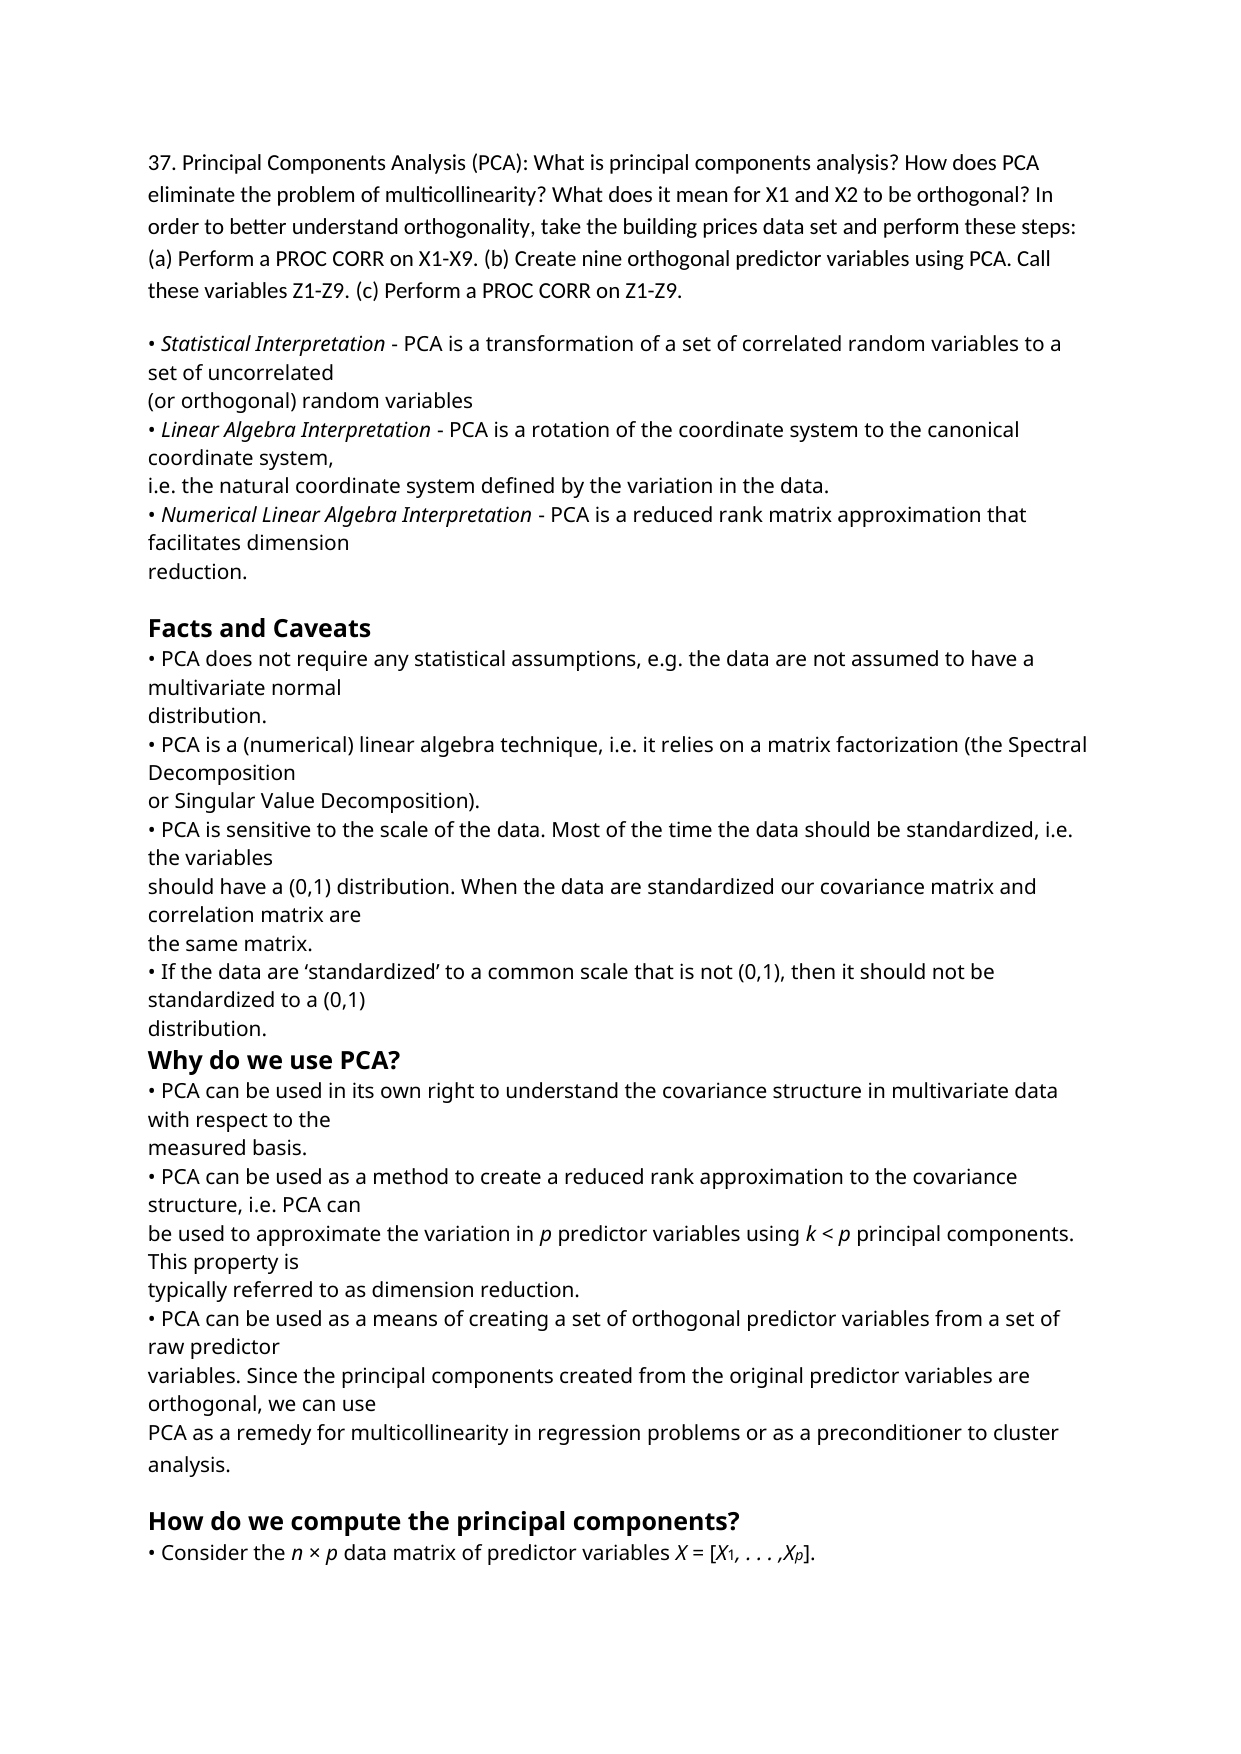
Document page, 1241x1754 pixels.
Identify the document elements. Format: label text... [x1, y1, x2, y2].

text • PCA is a (numerical) linear algebra technique, i.e. it relies on a matrix factorization (the Spectral Decomposition [148, 730, 1093, 787]
text (or orthogonal) random variables [148, 386, 1093, 415]
text • PCA can be used in its own right to understand the covariance structure in multivariate data with respect to the [148, 1077, 1093, 1133]
text measured basis. [148, 1133, 1093, 1162]
text typically referred to as dimension reduction. [148, 1276, 1093, 1304]
text How do we compute the principal components? [148, 1504, 1093, 1538]
text • PCA is sensitive to the scale of the data. Most of the time the data should be standardized, i.e. the variables [148, 815, 1093, 872]
text should have a (0,1) distribution. When the data are standardized our covariance matrix and correlation matrix are [148, 872, 1093, 929]
text • PCA does not require any statistical assumptions, e.g. the data are not assumed to have a multivariate normal [148, 644, 1093, 701]
text Facts and Caveats [148, 610, 1093, 644]
text PCA as a remedy for multicollinearity in regression problems or as a preconditioner to cluster analysis. [148, 1418, 1093, 1479]
text • Linear Algebra Interpretation - PCA is a rotation of the coordinate system to the canonical coordinate system, [148, 415, 1093, 472]
text i.e. the natural coordinate system defined by the variation in the data. [148, 472, 1093, 500]
text distribution. [148, 701, 1093, 730]
text or Singular Value Decomposition). [148, 787, 1093, 815]
text • Statistical Interpretation - PCA is a transformation of a set of correlated random variables to a set of uncorrelated [148, 329, 1093, 386]
text the same matrix. [148, 929, 1093, 957]
text • PCA can be used as a method to create a reduced rank approximation to the covariance structure, i.e. PCA can [148, 1162, 1093, 1219]
text • Numerical Linear Algebra Interpretation - PCA is a reduced rank matrix approximation that facilitates dimension [148, 500, 1093, 557]
text • Consider the n × p data matrix of predictor variables X = [X1, . . . ,Xp]. [148, 1538, 1093, 1566]
text variables. Since the principal components created from the original predictor variables are orthogonal, we can use [148, 1361, 1093, 1418]
text distribution. [148, 1014, 1093, 1042]
text Why do we use PCA? [148, 1042, 1093, 1077]
text reduction. [148, 557, 1093, 585]
text • PCA can be used as a means of creating a set of orthogonal predictor variables from a set of raw predictor [148, 1304, 1093, 1361]
text 37. Principal Components Analysis (PCA): What is principal components analysis? How does PCA eliminate the problem of multicollinearity? What does it mean for X1 and X2 to be orthogonal? In order to better understand orthogonality, take the building prices data set and perform these steps: (a) Perform a PROC CORR on X1-X9. (b) Create nine orthogonal predictor variables using PCA. Call these variables Z1-Z9. (c) Perform a PROC CORR on Z1-Z9. [148, 148, 1093, 304]
text • If the data are ‘standardized’ to a common scale that is not (0,1), then it should not be standardized to a (0,1) [148, 957, 1093, 1014]
text be used to approximate the variation in p predictor variables using k < p principal components. This property is [148, 1219, 1093, 1276]
